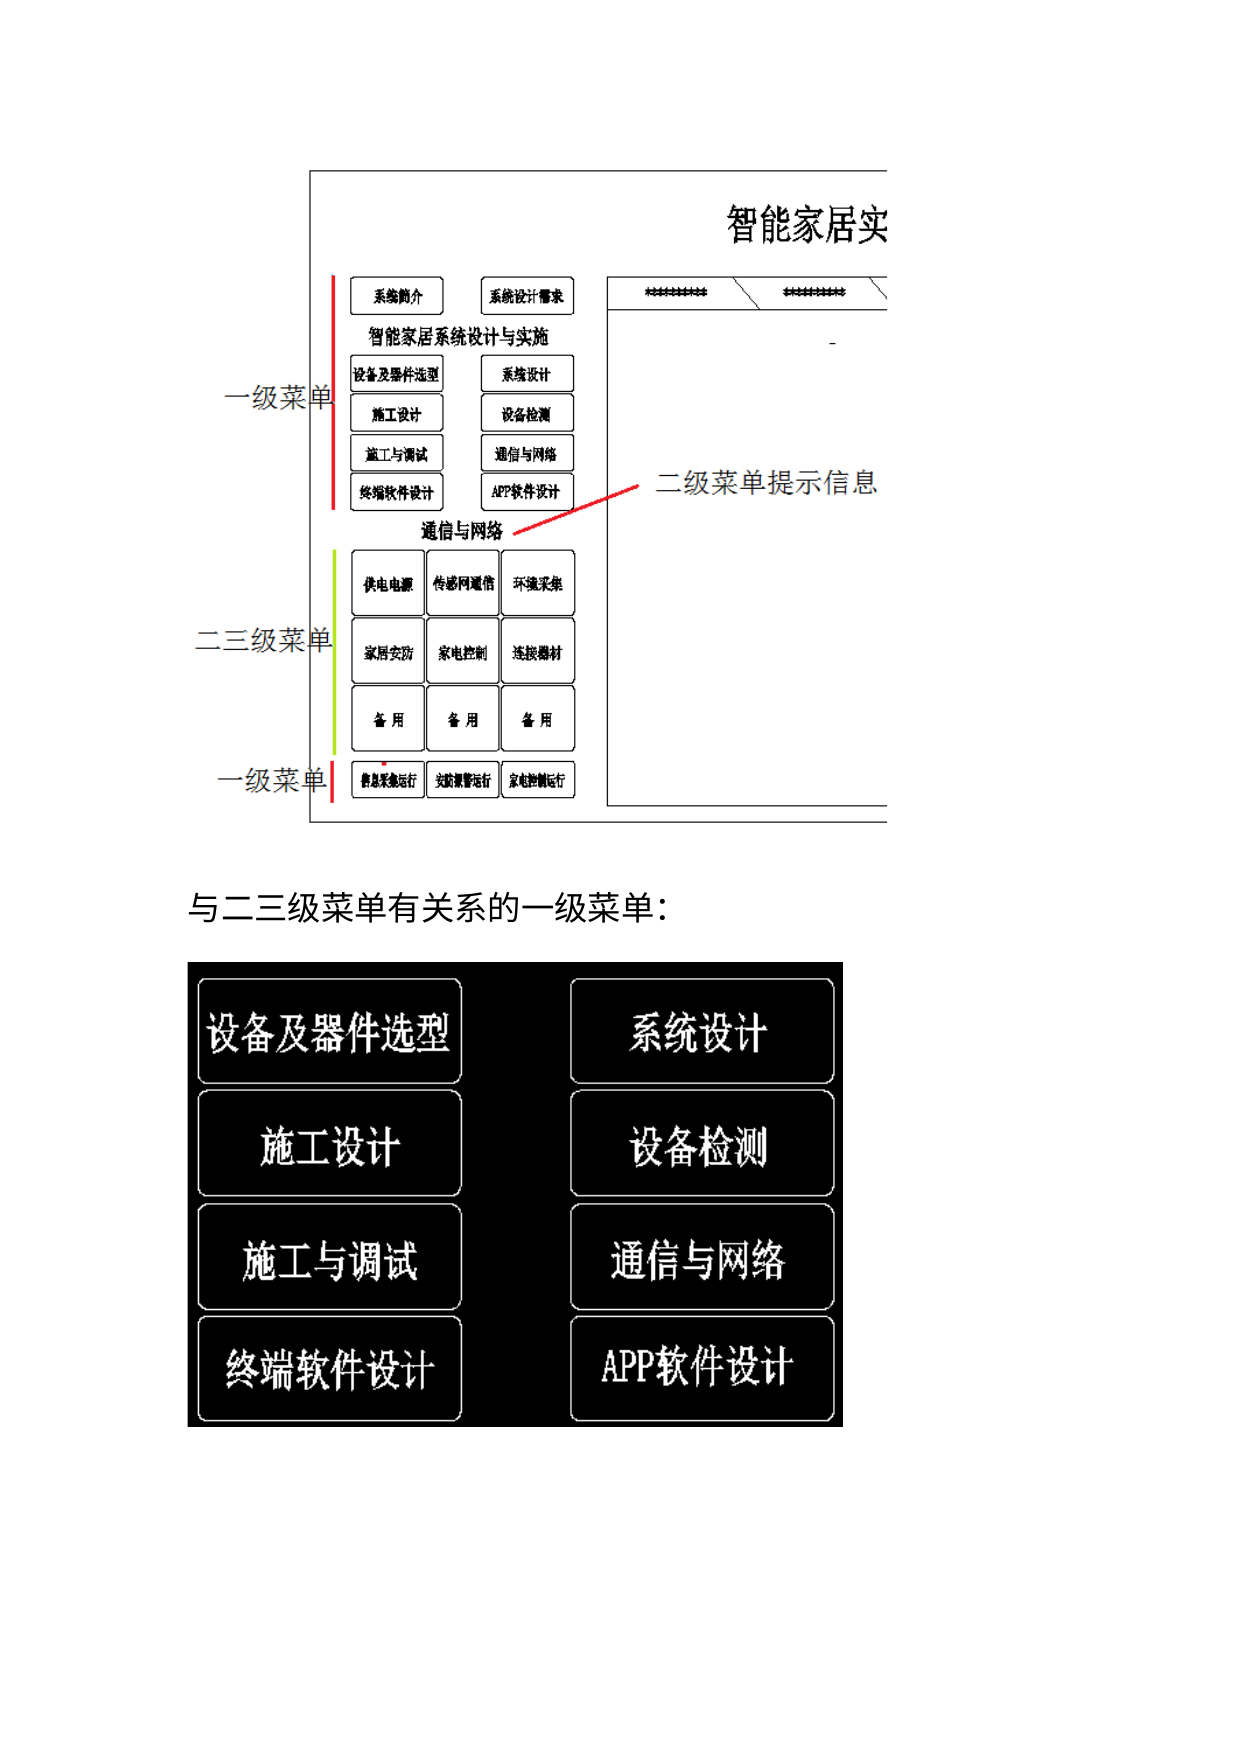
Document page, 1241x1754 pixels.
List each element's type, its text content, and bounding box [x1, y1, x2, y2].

picture [187, 962, 843, 1427]
text 与二三级菜单有关系的一级菜单： [187, 874, 1053, 939]
picture [187, 162, 888, 831]
